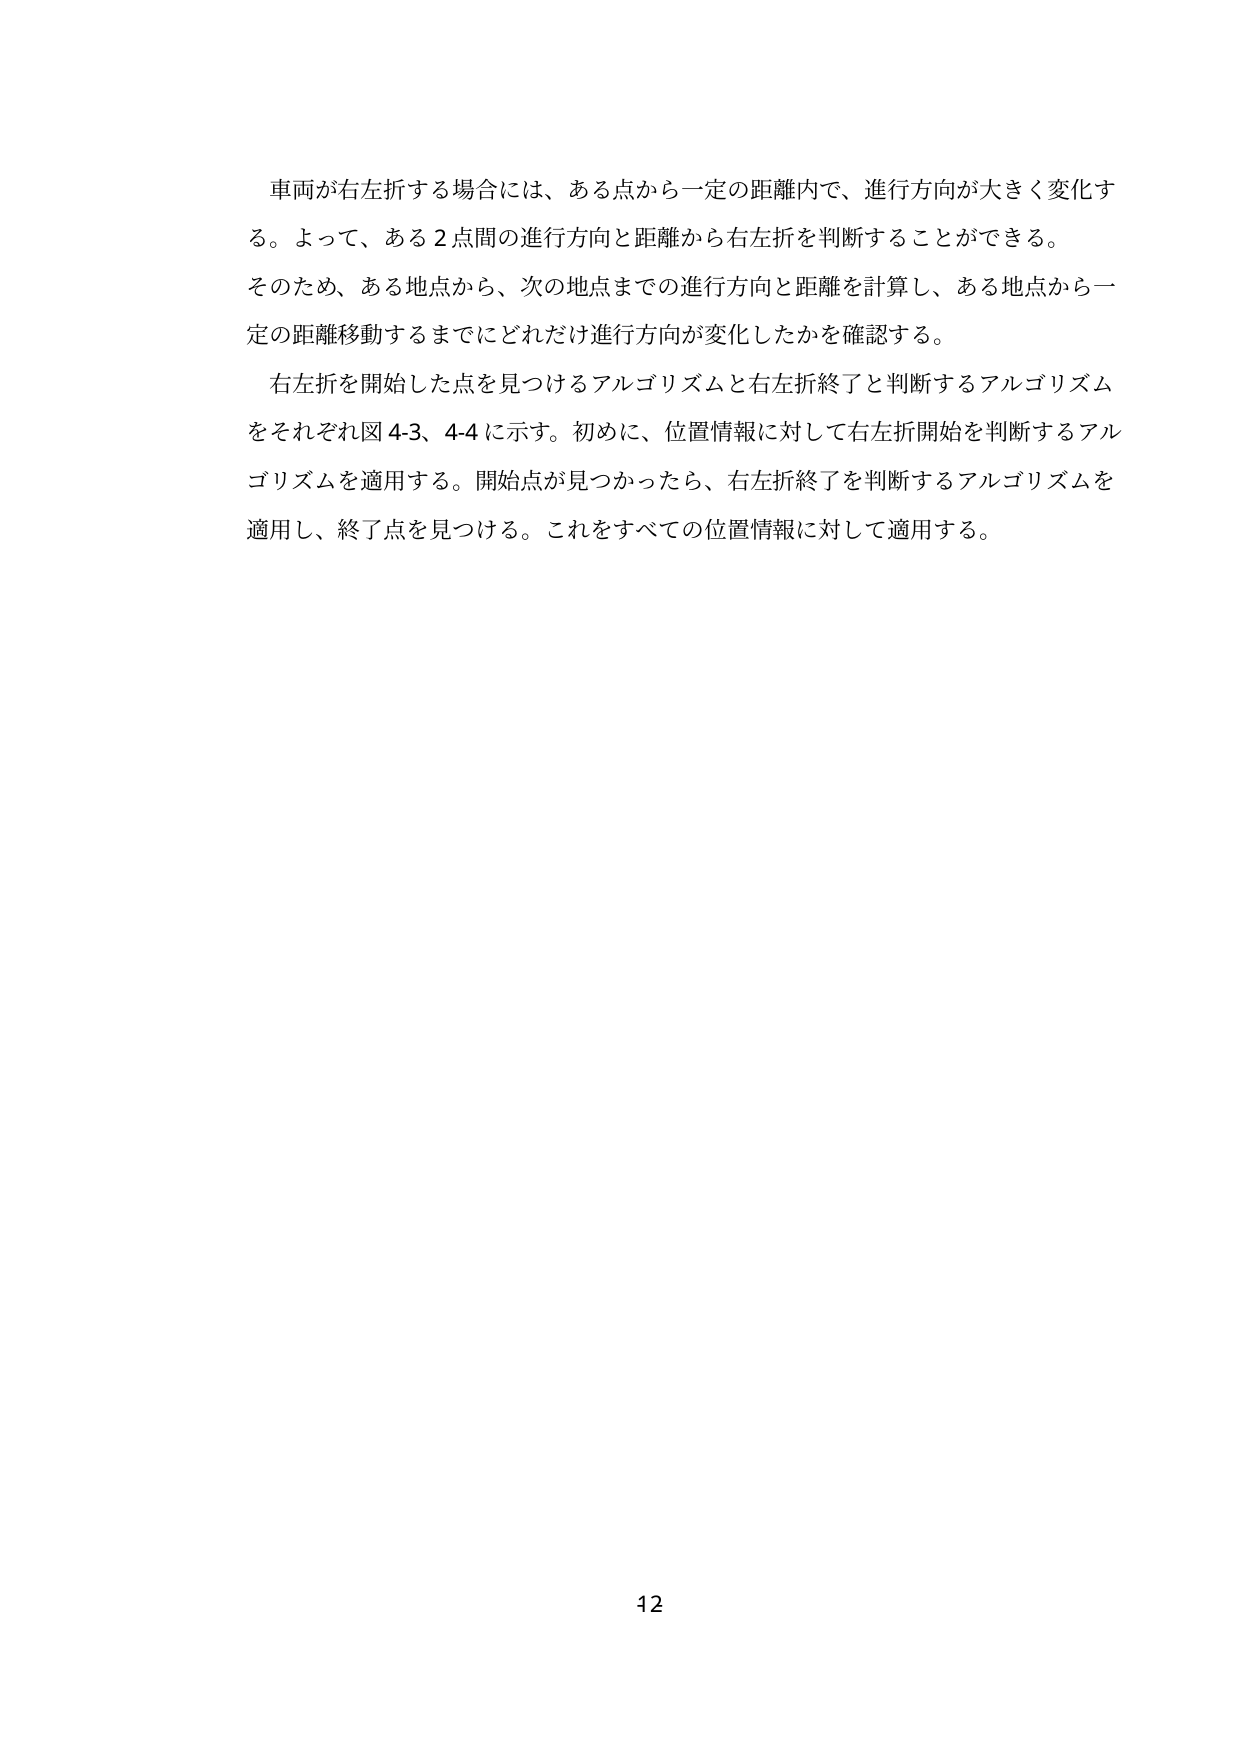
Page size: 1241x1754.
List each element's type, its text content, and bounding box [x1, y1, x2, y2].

text 車両が右左折する場合には、ある点から一定の距離内で、進行方向が大きく変化する。よって、ある2点間の進行方向と距離から右左折を判断することができる。 [246, 164, 1122, 261]
text そのため、ある地点から、次の地点までの進行方向と距離を計算し、ある地点から一定の距離移動するまでにどれだけ進行方向が変化したかを確認する。 [246, 261, 1122, 358]
text 右左折を開始した点を見つけるアルゴリズムと右左折終了と判断するアルゴリズムをそれぞれ図4-3、4-4に示す。初めに、位置情報に対して右左折開始を判断するアルゴリズムを適用する。開始点が見つかったら、右左折終了を判断するアルゴリズムを適用し、終了点を見つける。これをすべての位置情報に対して適用する。 [246, 358, 1122, 552]
